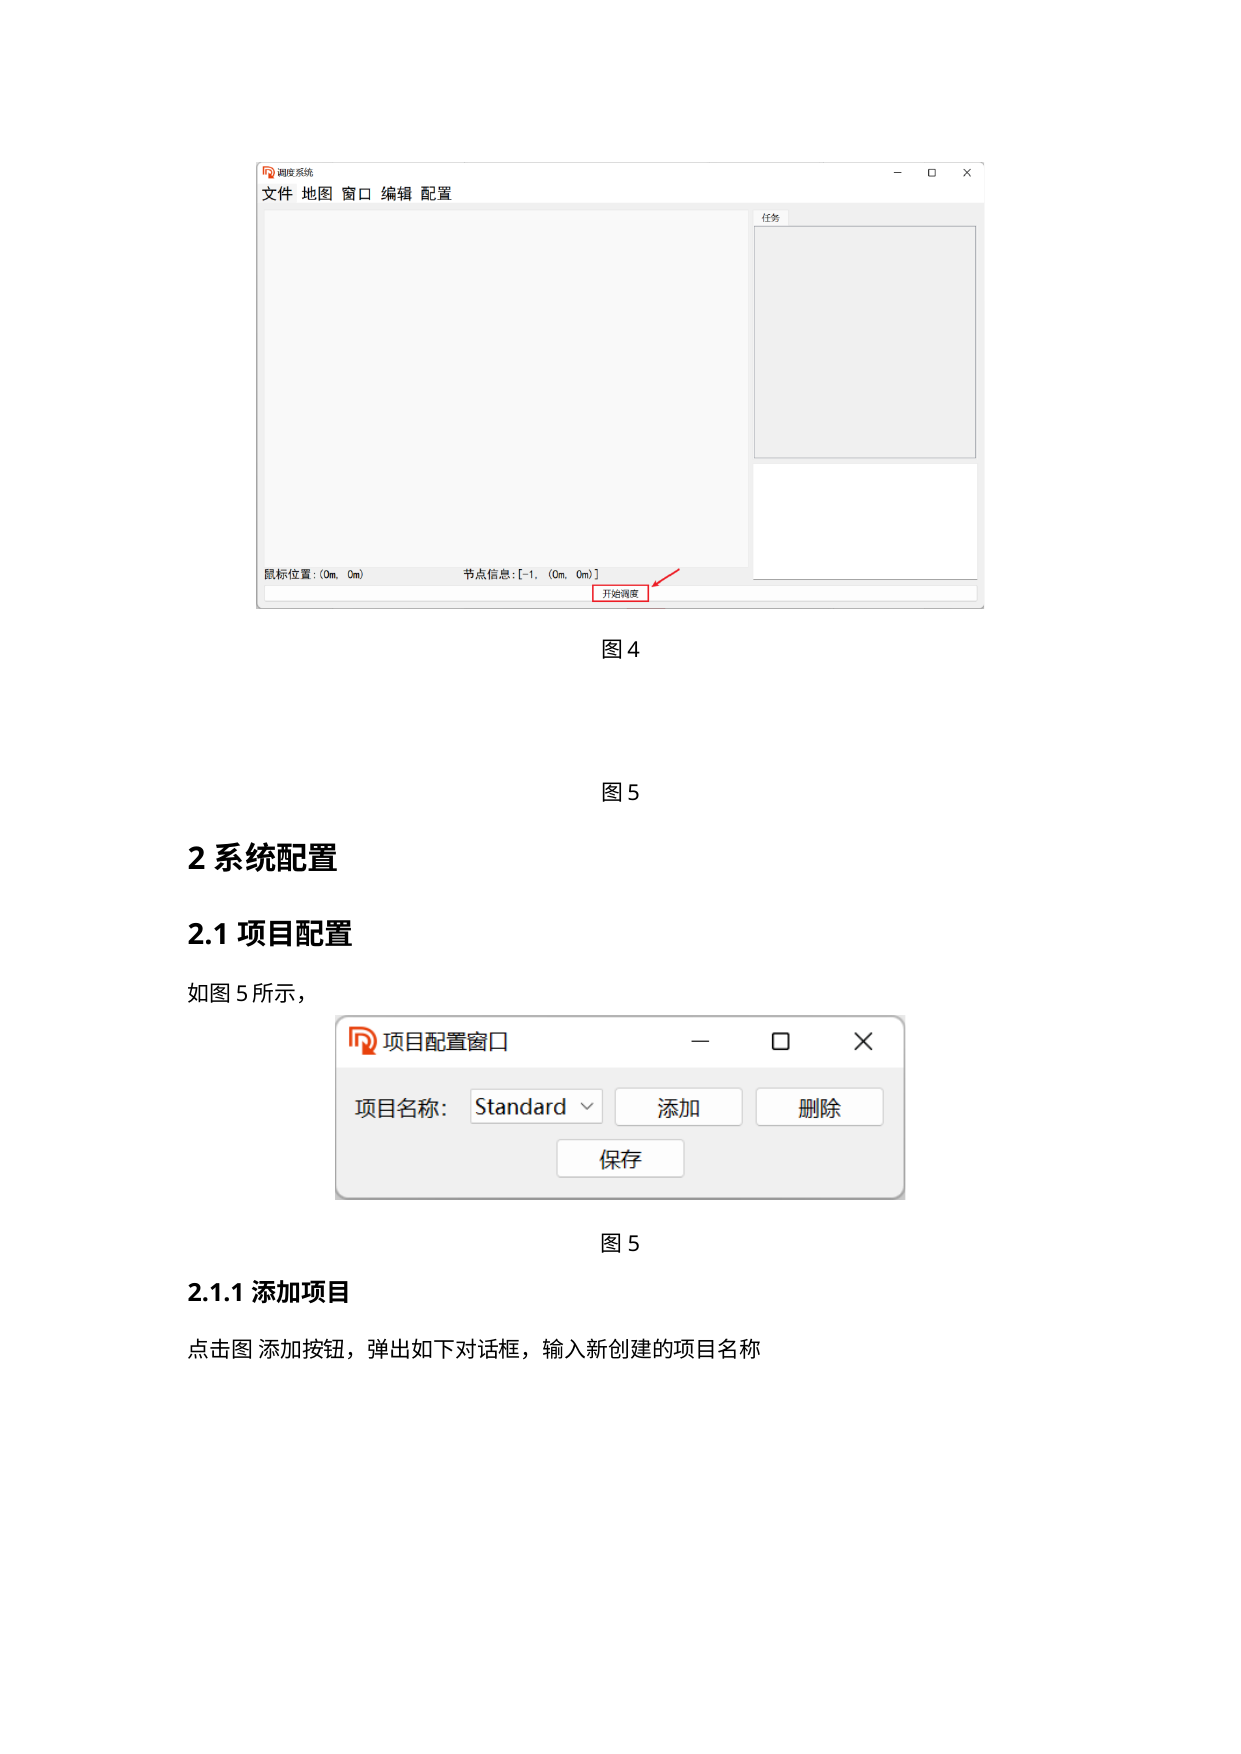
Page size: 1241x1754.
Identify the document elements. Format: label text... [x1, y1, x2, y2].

list 2 系统配置 [187, 823, 1031, 888]
text 图5 [187, 775, 1053, 807]
list 2.1.1 添加项目 [187, 1258, 1053, 1323]
text 图 5 [187, 1226, 1053, 1258]
picture [335, 1015, 906, 1200]
text 点击图 1添加按钮，弹出如下对话框，输入新创建的项目名称 [187, 1332, 1053, 1364]
text 图4 [187, 632, 1053, 664]
list 如图5所示， [187, 975, 1053, 1008]
list 2.1 项目配置 [187, 900, 1053, 965]
picture [256, 162, 985, 609]
